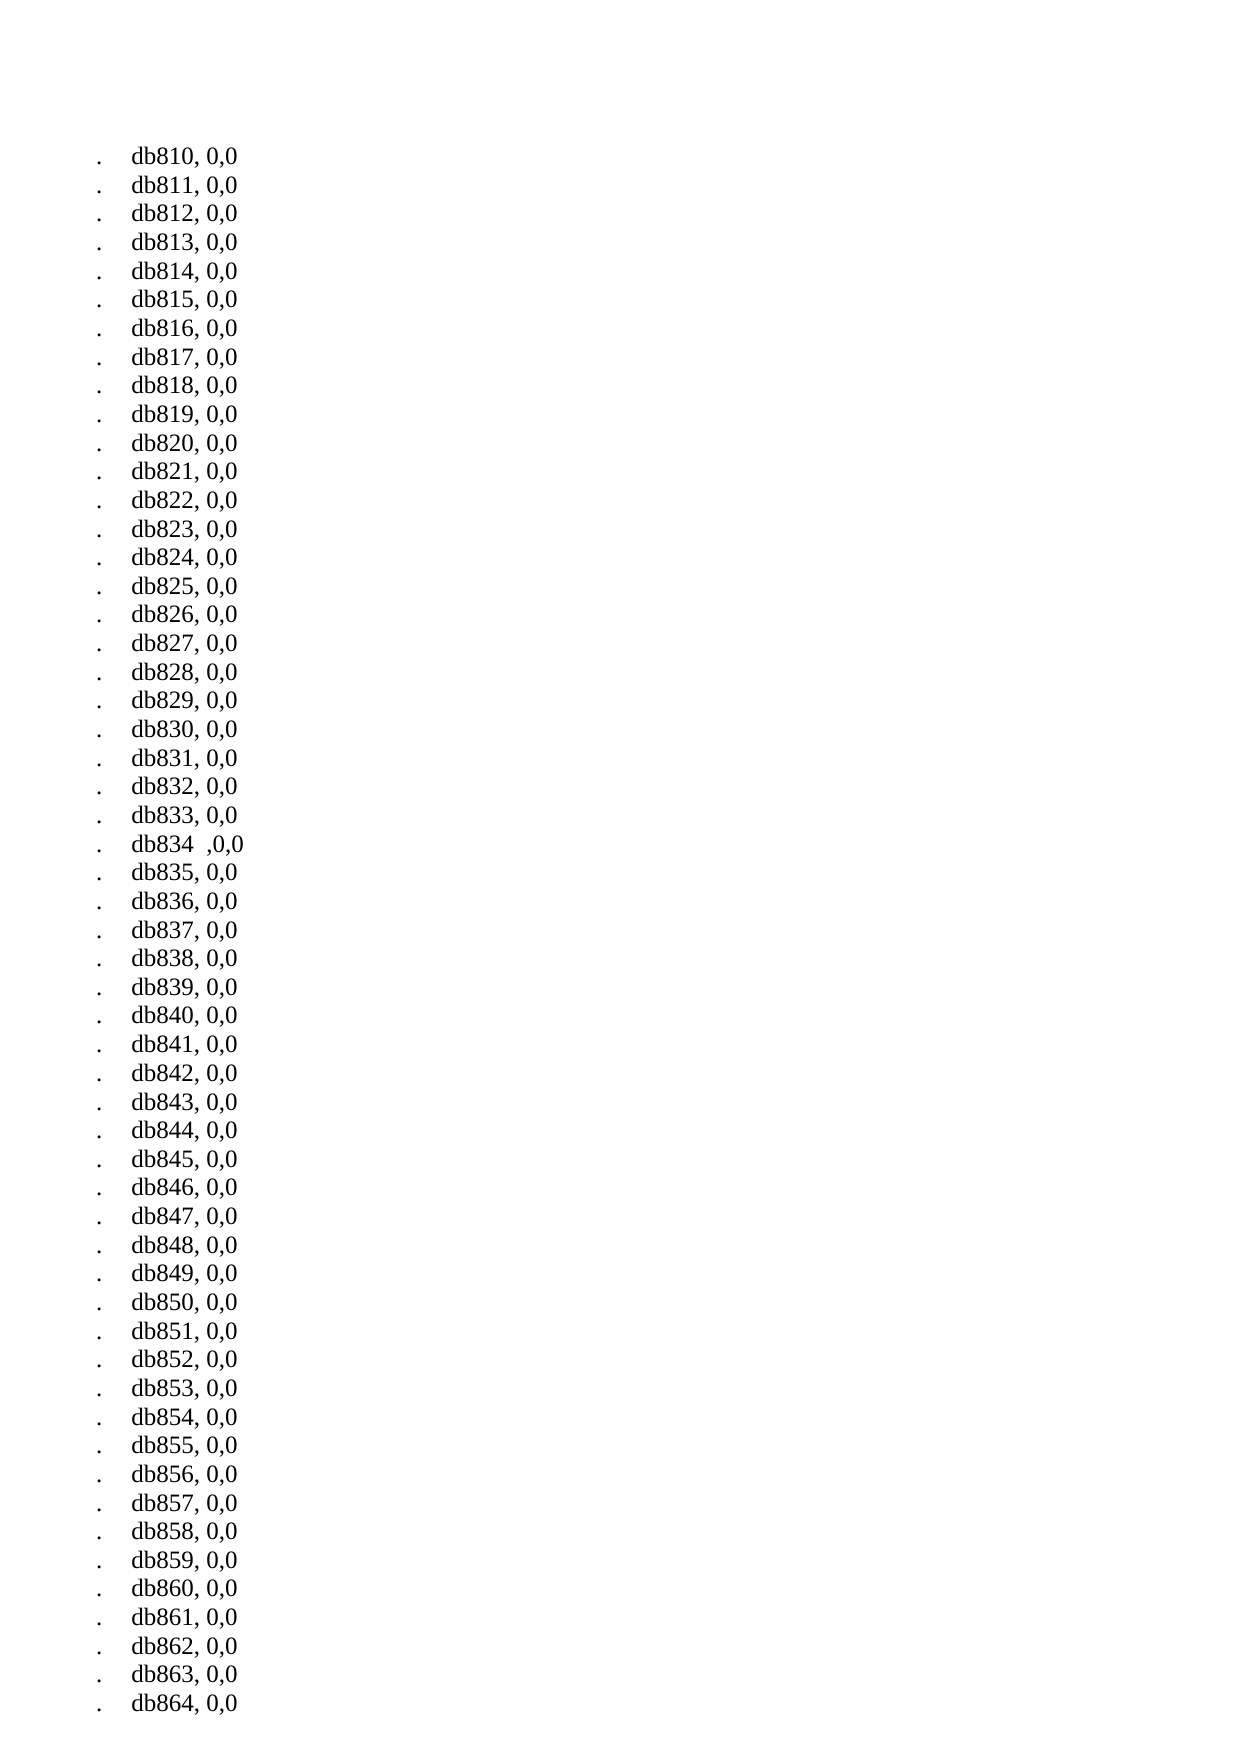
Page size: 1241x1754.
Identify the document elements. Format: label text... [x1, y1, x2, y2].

text . db815, 0,0 [96, 285, 1236, 313]
text . db832, 0,0 [96, 772, 1236, 801]
text . db810, 0,0 [96, 142, 1236, 170]
text . db830, 0,0 [96, 714, 1236, 743]
text . db836, 0,0 [96, 886, 1236, 915]
text . db835, 0,0 [96, 858, 1236, 886]
text . db852, 0,0 [96, 1345, 1236, 1373]
text . db849, 0,0 [96, 1259, 1236, 1287]
text . db829, 0,0 [96, 686, 1236, 714]
text . db839, 0,0 [96, 972, 1236, 1001]
text . db827, 0,0 [96, 629, 1236, 657]
text . db860, 0,0 [96, 1574, 1236, 1603]
text . db823, 0,0 [96, 514, 1236, 543]
text . db837, 0,0 [96, 915, 1236, 944]
text . db824, 0,0 [96, 543, 1236, 571]
text . db856, 0,0 [96, 1459, 1236, 1488]
text . db853, 0,0 [96, 1373, 1236, 1402]
text . db812, 0,0 [96, 199, 1236, 228]
text . db864, 0,0 [96, 1688, 1236, 1717]
text . db826, 0,0 [96, 600, 1236, 629]
text . db851, 0,0 [96, 1316, 1236, 1345]
text . db854, 0,0 [96, 1402, 1236, 1431]
text . db844, 0,0 [96, 1116, 1236, 1144]
text . db855, 0,0 [96, 1431, 1236, 1459]
text . db840, 0,0 [96, 1001, 1236, 1030]
text . db822, 0,0 [96, 485, 1236, 514]
text . db846, 0,0 [96, 1173, 1236, 1202]
text . db825, 0,0 [96, 571, 1236, 600]
text . db811, 0,0 [96, 170, 1236, 199]
text . db834 ,0,0 [96, 829, 1236, 858]
text . db831, 0,0 [96, 743, 1236, 772]
text . db813, 0,0 [96, 228, 1236, 256]
text . db859, 0,0 [96, 1545, 1236, 1574]
text . db817, 0,0 [96, 342, 1236, 371]
text . db845, 0,0 [96, 1144, 1236, 1173]
text . db847, 0,0 [96, 1202, 1236, 1230]
text . db819, 0,0 [96, 399, 1236, 428]
text . db848, 0,0 [96, 1230, 1236, 1259]
text . db862, 0,0 [96, 1631, 1236, 1660]
text . db850, 0,0 [96, 1287, 1236, 1316]
text . db814, 0,0 [96, 256, 1236, 285]
text . db833, 0,0 [96, 801, 1236, 829]
text . db863, 0,0 [96, 1660, 1236, 1688]
text . db838, 0,0 [96, 944, 1236, 972]
text . db820, 0,0 [96, 428, 1236, 457]
text . db828, 0,0 [96, 657, 1236, 686]
text . db858, 0,0 [96, 1517, 1236, 1545]
text . db821, 0,0 [96, 457, 1236, 485]
text . db857, 0,0 [96, 1488, 1236, 1517]
text . db843, 0,0 [96, 1087, 1236, 1116]
text . db818, 0,0 [96, 371, 1236, 399]
text . db816, 0,0 [96, 313, 1236, 342]
text . db842, 0,0 [96, 1058, 1236, 1087]
text . db861, 0,0 [96, 1603, 1236, 1631]
text . db841, 0,0 [96, 1030, 1236, 1058]
